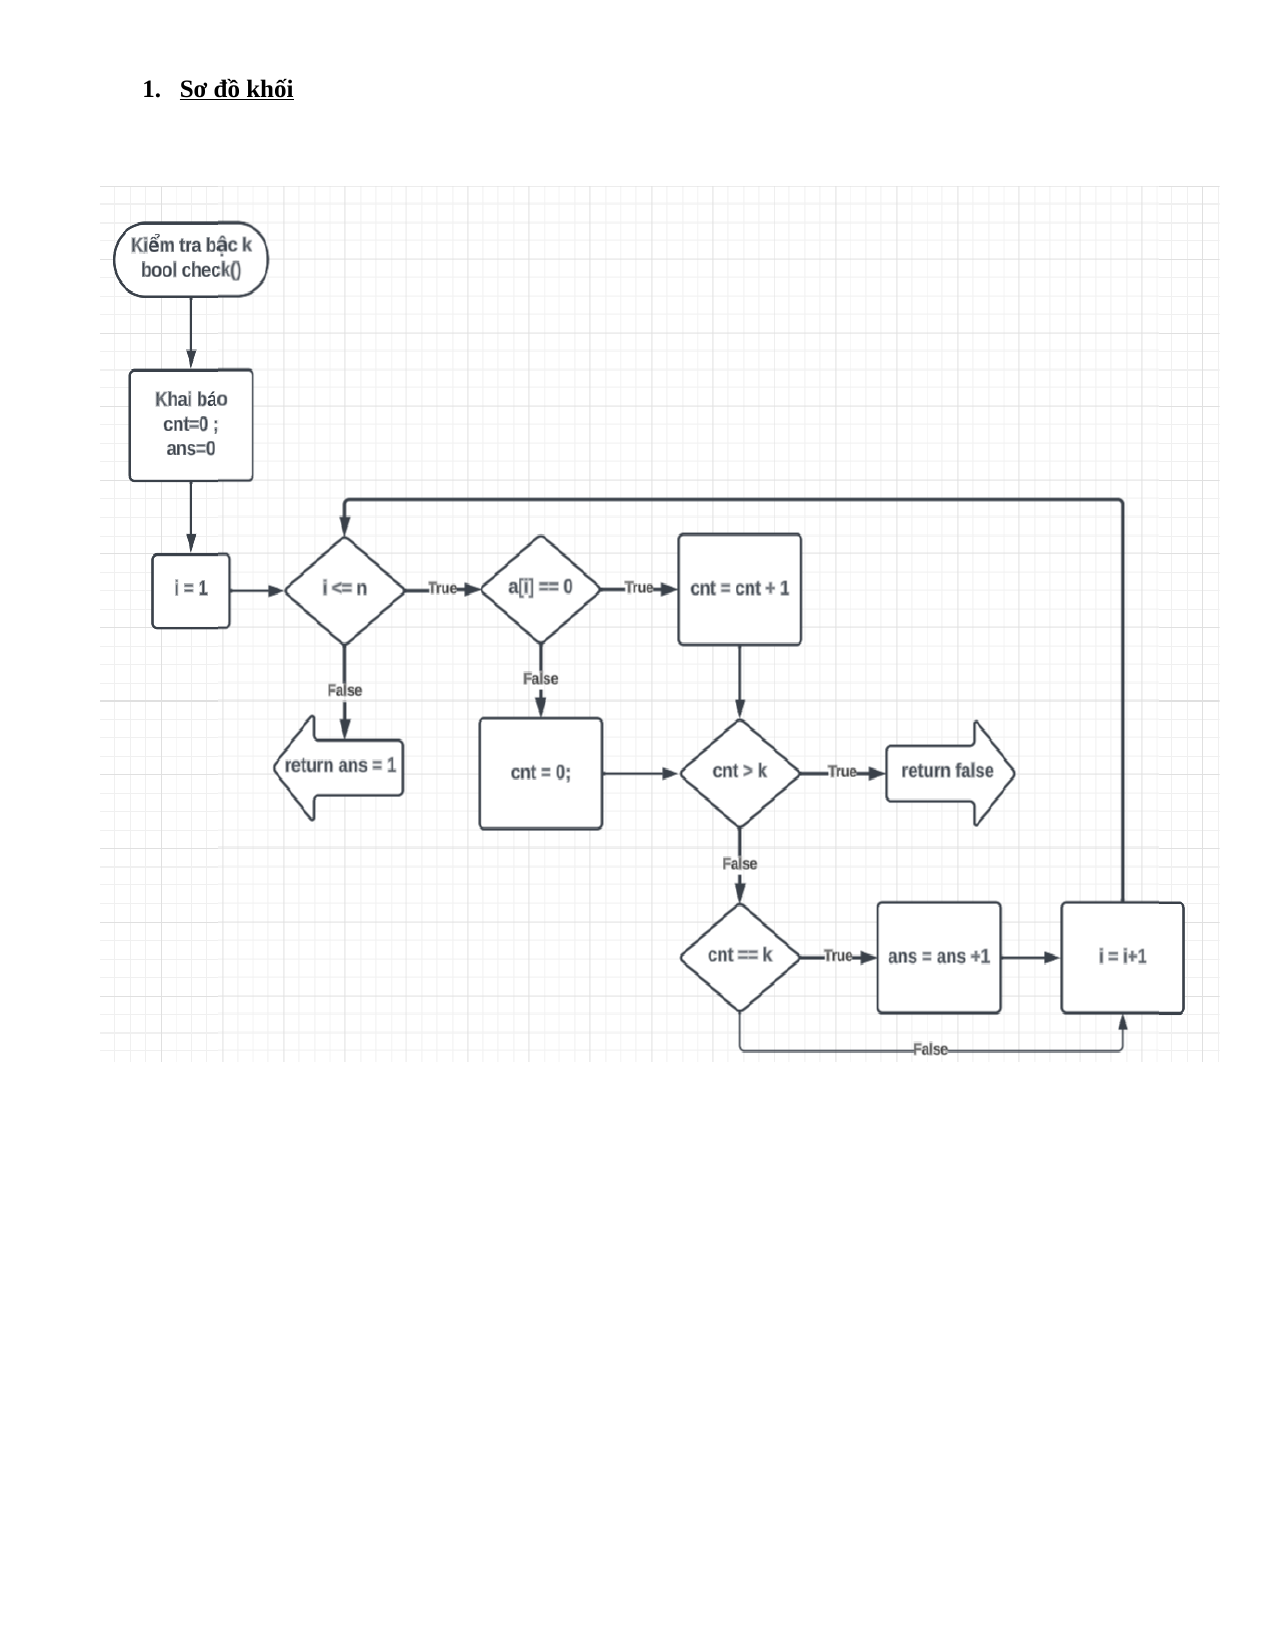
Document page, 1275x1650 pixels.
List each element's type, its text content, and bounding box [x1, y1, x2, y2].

list Sơ đồ khối [142, 74, 1125, 103]
picture [100, 186, 1220, 1062]
